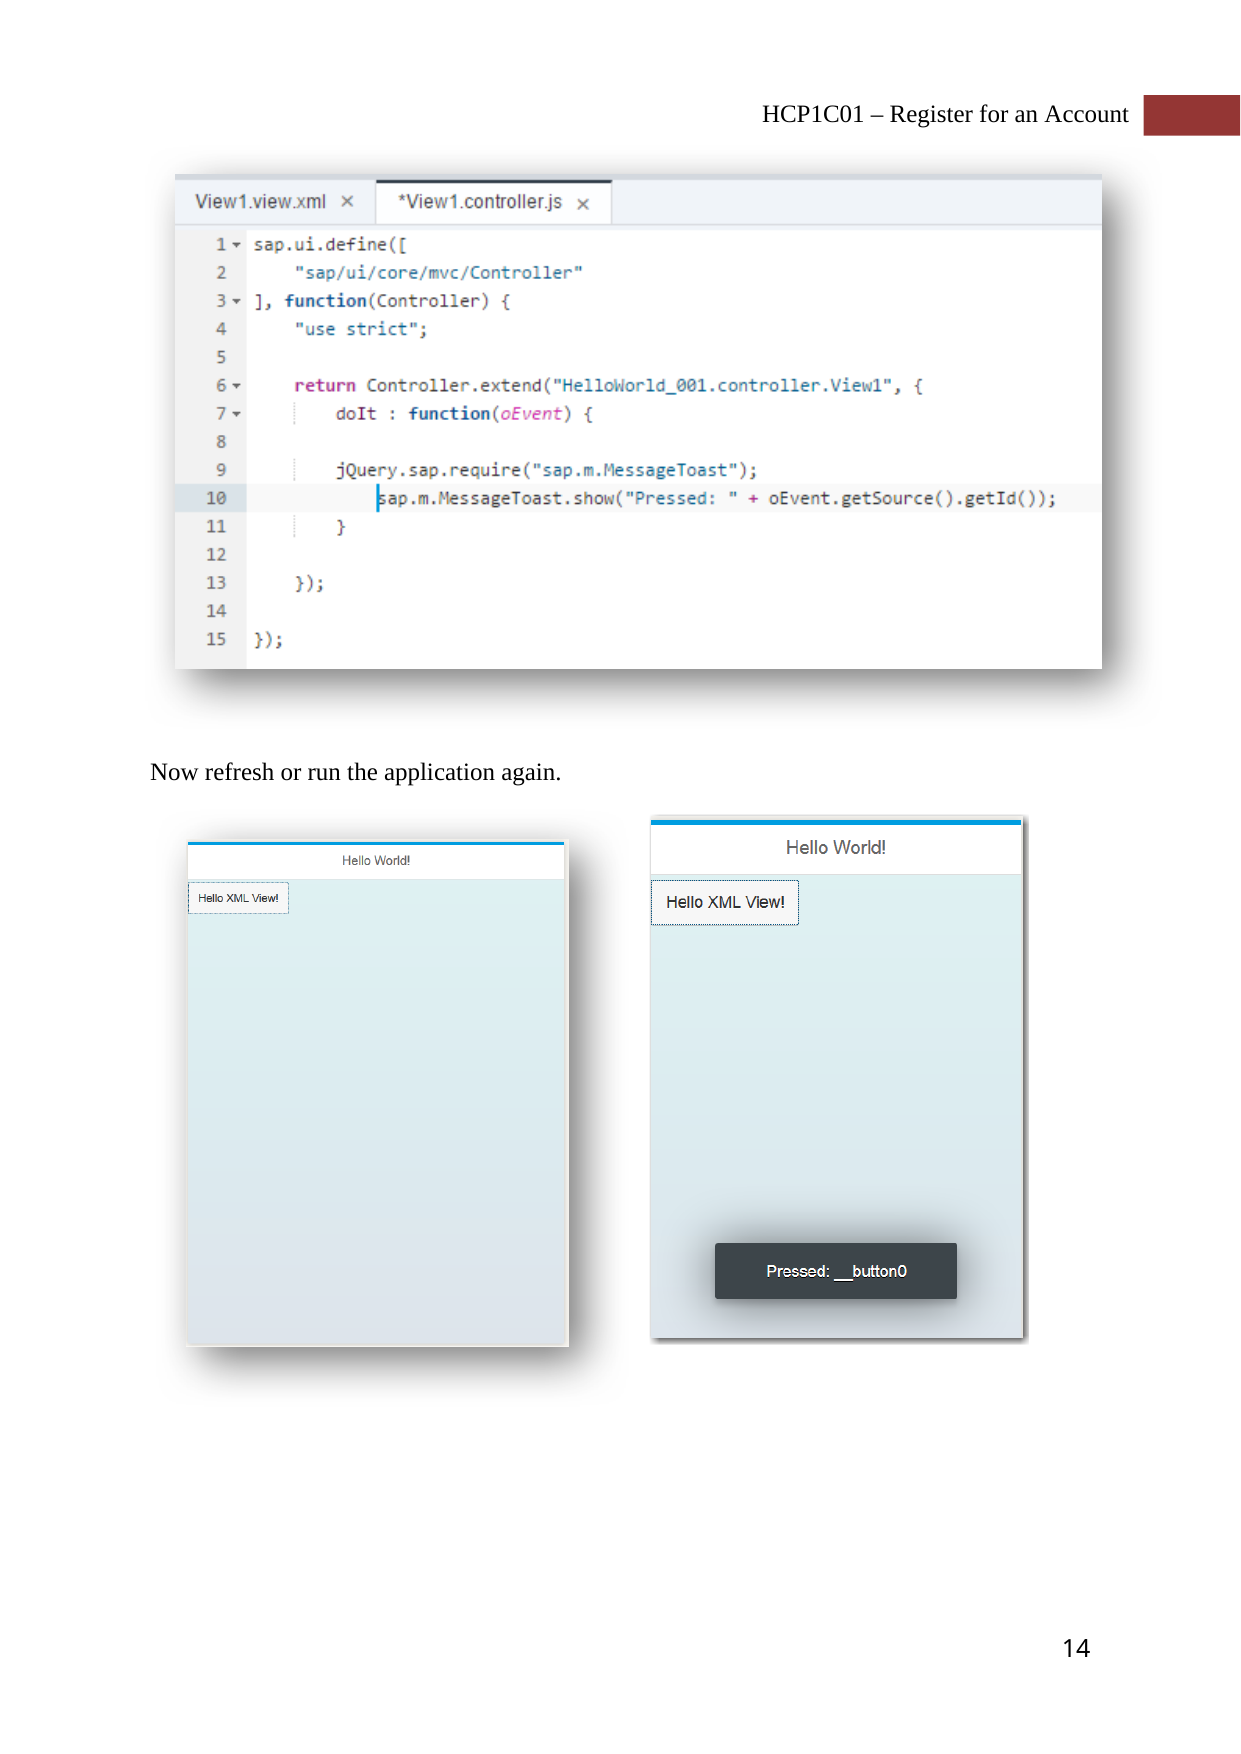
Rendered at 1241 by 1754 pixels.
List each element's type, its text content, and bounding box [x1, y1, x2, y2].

picture [186, 839, 569, 1347]
table_header [150, 815, 638, 1405]
text Now refresh or run the application again. [150, 757, 1090, 786]
table_header [638, 815, 1090, 1405]
picture [649, 814, 1029, 1345]
picture [175, 174, 1102, 669]
